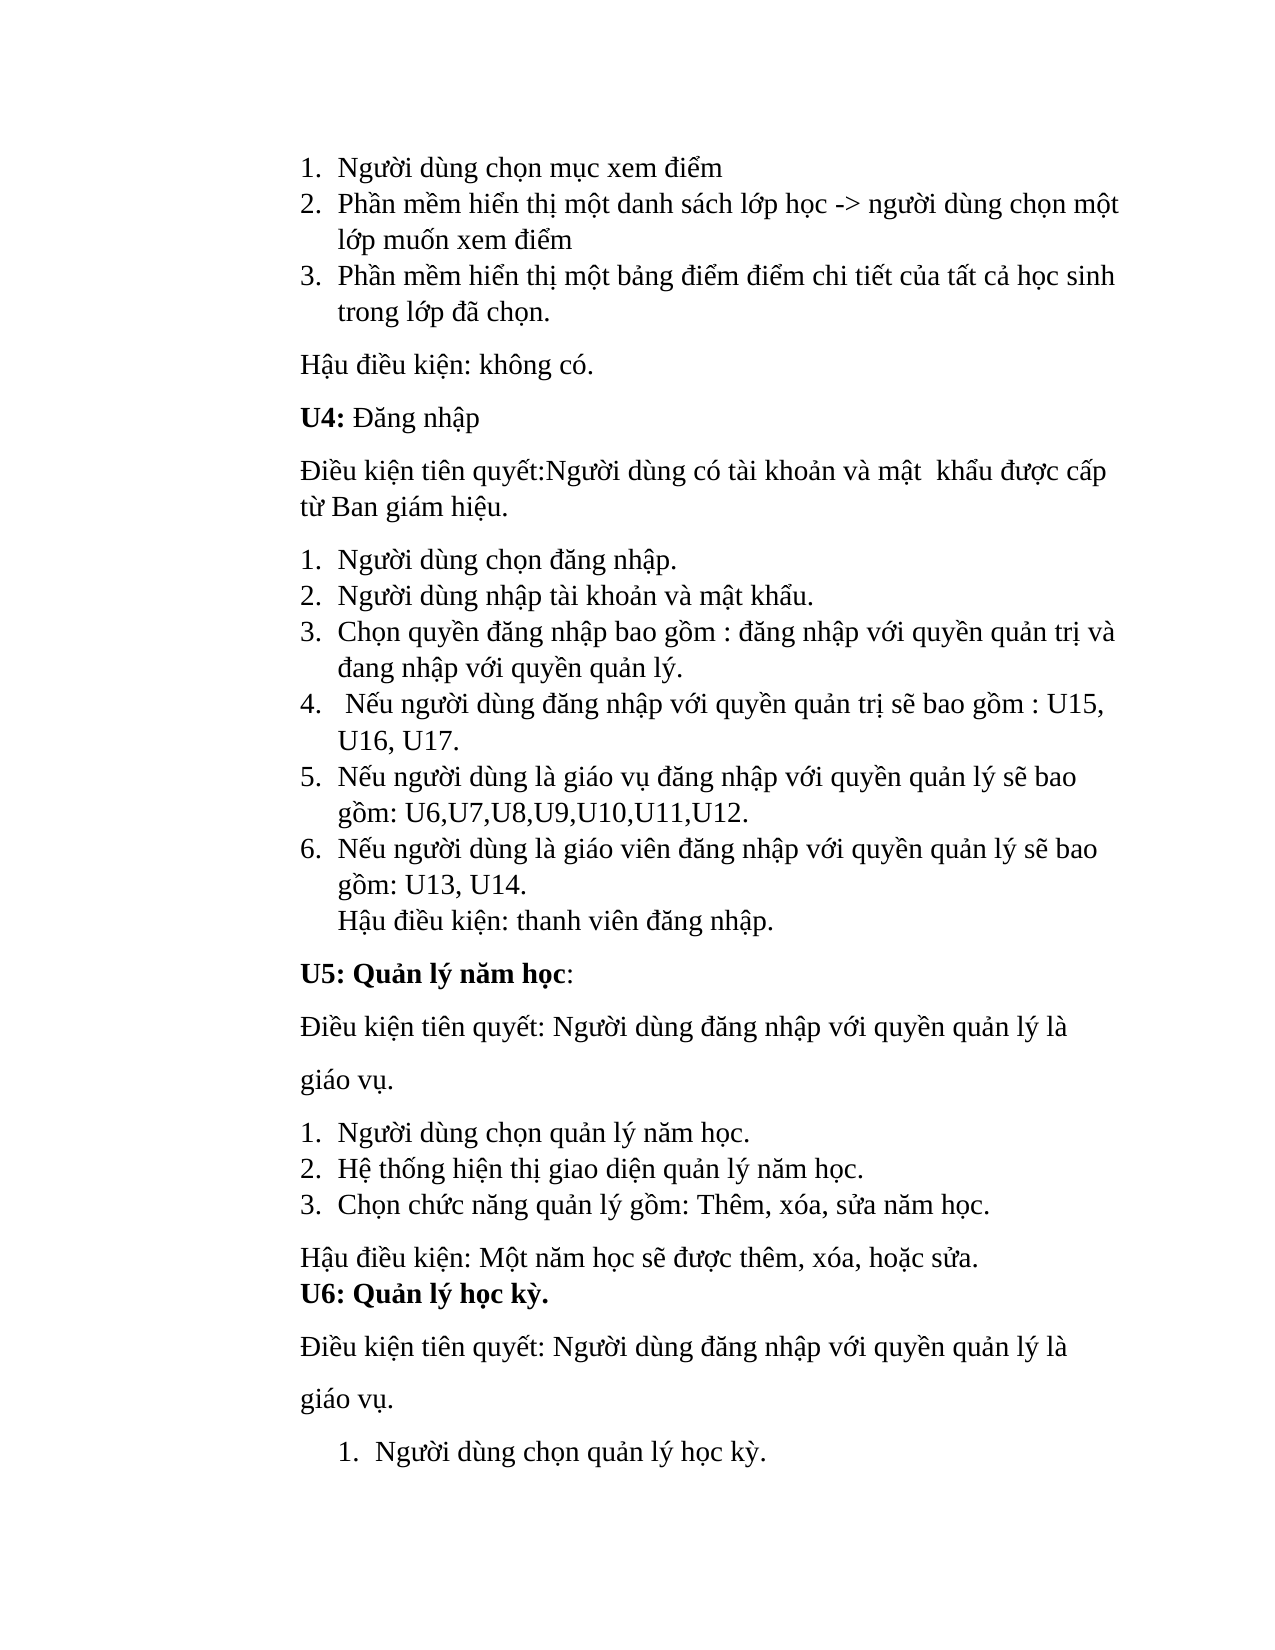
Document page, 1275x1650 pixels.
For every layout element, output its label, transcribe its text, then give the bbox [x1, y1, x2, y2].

list Nếu người dùng là giáo vụ đăng nhập với quyền quản lý sẽ bao gồm: U6,U7,U8,U9,U10,U11,U12. [300, 759, 1125, 828]
text Hậu điều kiện: Một năm học sẽ được thêm, xóa, hoặc sửa. U6: Quản lý học kỳ. [300, 1240, 1125, 1309]
list Chọn quyền đăng nhập bao gồm : đăng nhập với quyền quản trị và đang nhập với quyền quản lý. [300, 614, 1125, 684]
text Điều kiện tiên quyết: Người dùng đăng nhập với quyền quản lý là [150, 1329, 1125, 1362]
text U4: Đăng nhập [300, 400, 1125, 434]
text Điều kiện tiên quyết:Người dùng có tài khoản và mật khẩu được cấp từ Ban giám hiệu. [300, 453, 1125, 523]
text Điều kiện tiên quyết: Người dùng đăng nhập với quyền quản lý là [150, 1009, 1125, 1043]
list Nếu người dùng là giáo viên đăng nhập với quyền quản lý sẽ bao gồm: U13, U14. [300, 831, 1125, 901]
text giáo vụ. [225, 1062, 1125, 1095]
text giáo vụ. [225, 1382, 1125, 1415]
text Hậu điều kiện: không có. [300, 347, 1125, 381]
list Người dùng chọn mục xem điểm [300, 150, 1125, 183]
text U5: Quản lý năm học: [150, 956, 1125, 990]
list Nếu người dùng đăng nhập với quyền quản trị sẽ bao gồm : U15, U16, U17. [300, 687, 1125, 756]
list Hệ thống hiện thị giao diện quản lý năm học. [300, 1151, 1125, 1184]
list Hậu điều kiện: thanh viên đăng nhập. [337, 903, 1125, 937]
list Người dùng nhập tài khoản và mật khẩu. [300, 578, 1125, 612]
list Người dùng chọn quản lý năm học. [300, 1115, 1125, 1148]
list Người dùng chọn quản lý học kỳ. [337, 1434, 1125, 1468]
list Phần mềm hiển thị một bảng điểm điểm chi tiết của tất cả học sinh trong lớp đã chọn. [300, 258, 1125, 328]
list Chọn chức năng quản lý gồm: Thêm, xóa, sửa năm học. [300, 1187, 1125, 1221]
list Phần mềm hiển thị một danh sách lớp học -> người dùng chọn một lớp muốn xem điểm [300, 186, 1125, 256]
list Người dùng chọn đăng nhập. [300, 542, 1125, 576]
